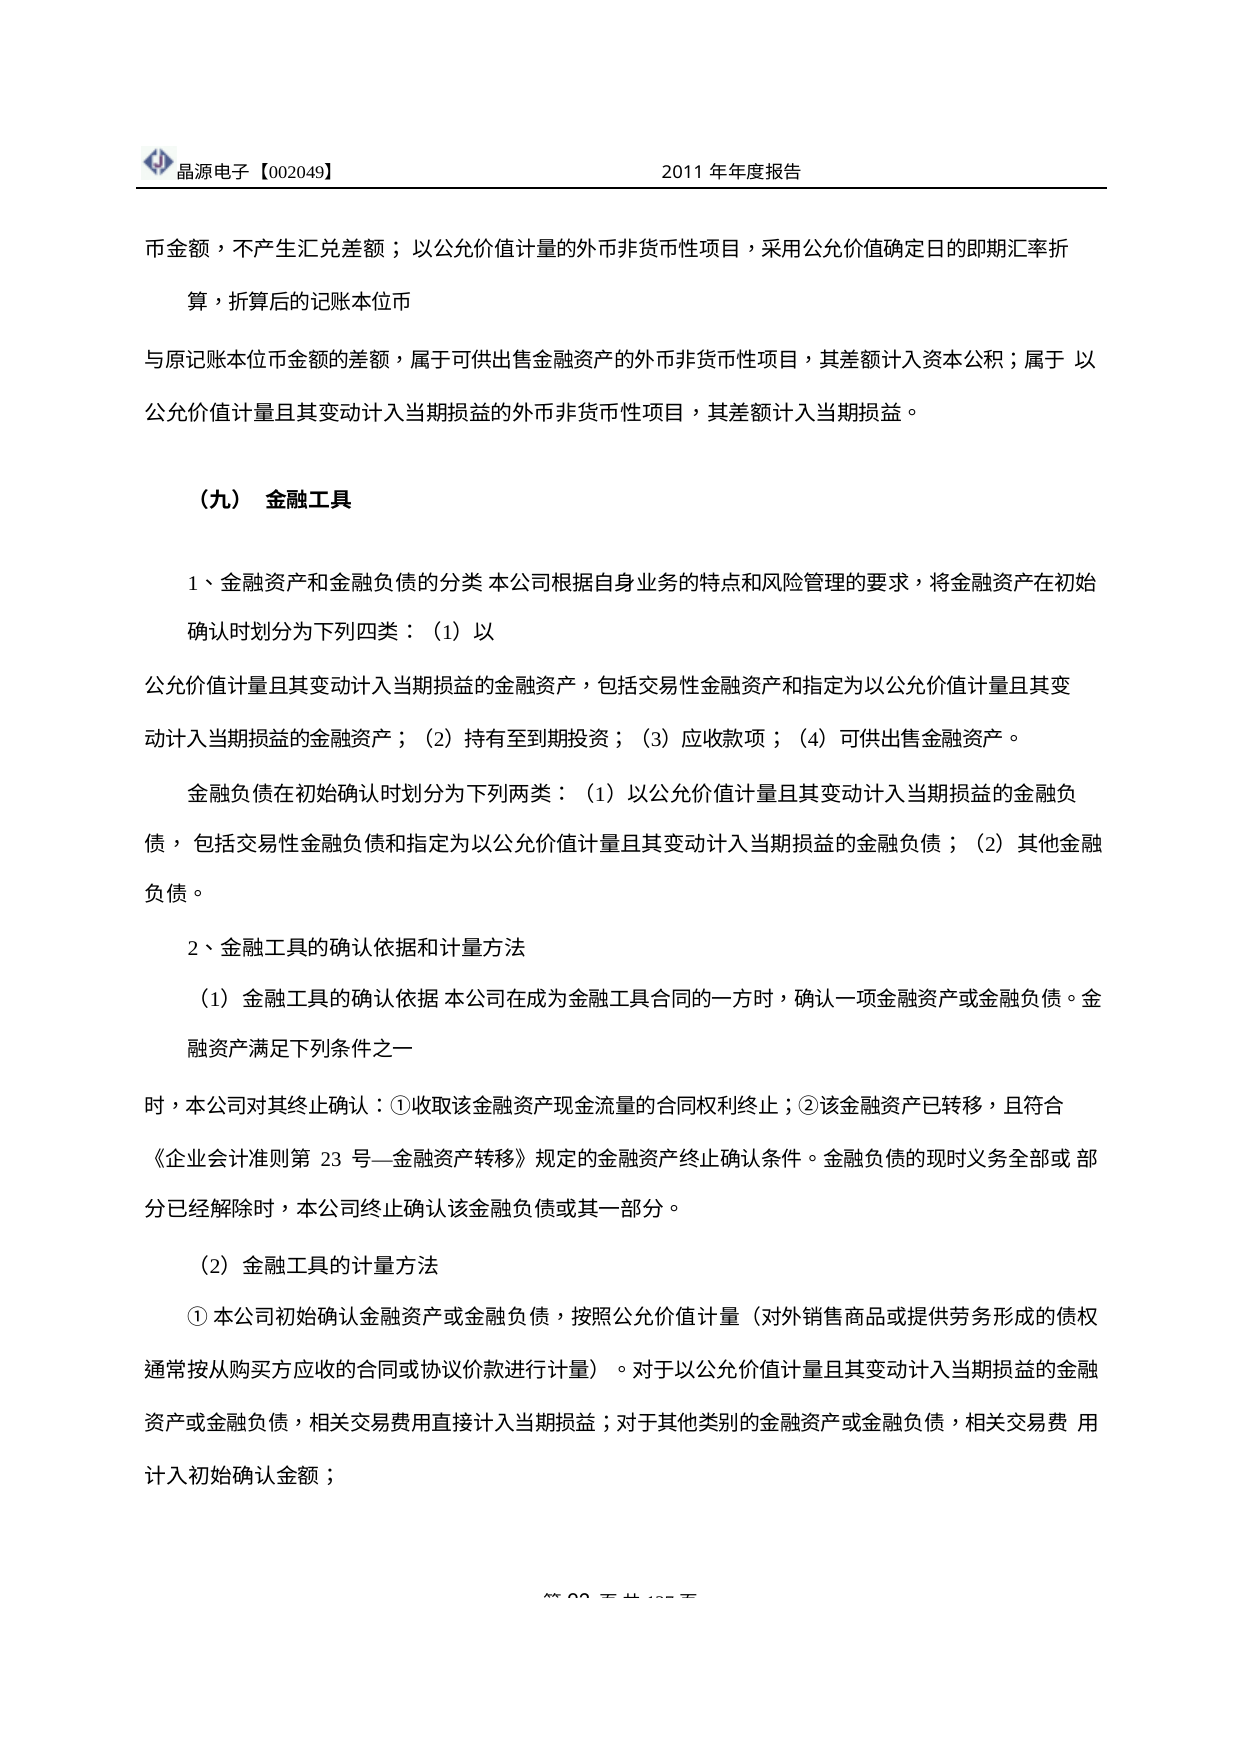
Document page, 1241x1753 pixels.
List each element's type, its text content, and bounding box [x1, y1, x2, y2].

text 金融负债在初始确认时划分为下列两类：（1）以公允价值计量且其变动计入当期损益的金融负债， 包括交易性金融负债和指定为以公允价值计量且其变动计入当期损益的金融负债；（2）其他金融负债。 [144, 779, 1106, 907]
text （1）金融工具的确认依据 本公司在成为金融工具合同的一方时，确认一项金融资产或金融负债。金融资产满足下列条件之一 [187, 984, 1106, 1062]
picture [141, 146, 177, 180]
text （2）金融工具的计量方法 [187, 1251, 1106, 1280]
text 公允价值计量且其变动计入当期损益的金融资产，包括交易性金融资产和指定为以公允价值计量且其变 动计入当期损益的金融资产；（2）持有至到期投资；（3）应收款项；（4）可供出售金融资产。 [144, 672, 1106, 753]
text 2、金融工具的确认依据和计量方法 [187, 933, 1106, 961]
text 币金额，不产生汇兑差额； 以公允价值计量的外币非货币性项目，采用公允价值确定日的即期汇率折算，折算后的记账本位币 [144, 234, 1106, 315]
text （九） 金融工具 [187, 485, 1106, 513]
text 时，本公司对其终止确认：①收取该金融资产现金流量的合同权利终止；②该金融资产已转移，且符合 [144, 1091, 1106, 1119]
text ①本公司初始确认金融资产或金融负债，按照公允价值计量（对外销售商品或提供劳务形成的债权 通常按从购买方应收的合同或协议价款进行计量）。对于以公允价值计量且其变动计入当期损益的金融 资产或金融负债，相关交易费用直接计入当期损益；对于其他类别的金融资产或金融负债，相关交易费 用计入初始确认金额； [144, 1302, 1099, 1489]
text 1、金融资产和金融负债的分类 本公司根据自身业务的特点和风险管理的要求，将金融资产在初始确认时划分为下列四类：（1）以 [187, 568, 1106, 646]
text 与原记账本位币金额的差额，属于可供出售金融资产的外币非货币性项目，其差额计入资本公积；属于 以公允价值计量且其变动计入当期损益的外币非货币性项目，其差额计入当期损益。 [144, 345, 1106, 426]
text 《企业会计准则第 23 号—金融资产转移》规定的金融资产终止确认条件。金融负债的现时义务全部或 部分已经解除时，本公司终止确认该金融负债或其一部分。 [144, 1144, 1106, 1222]
